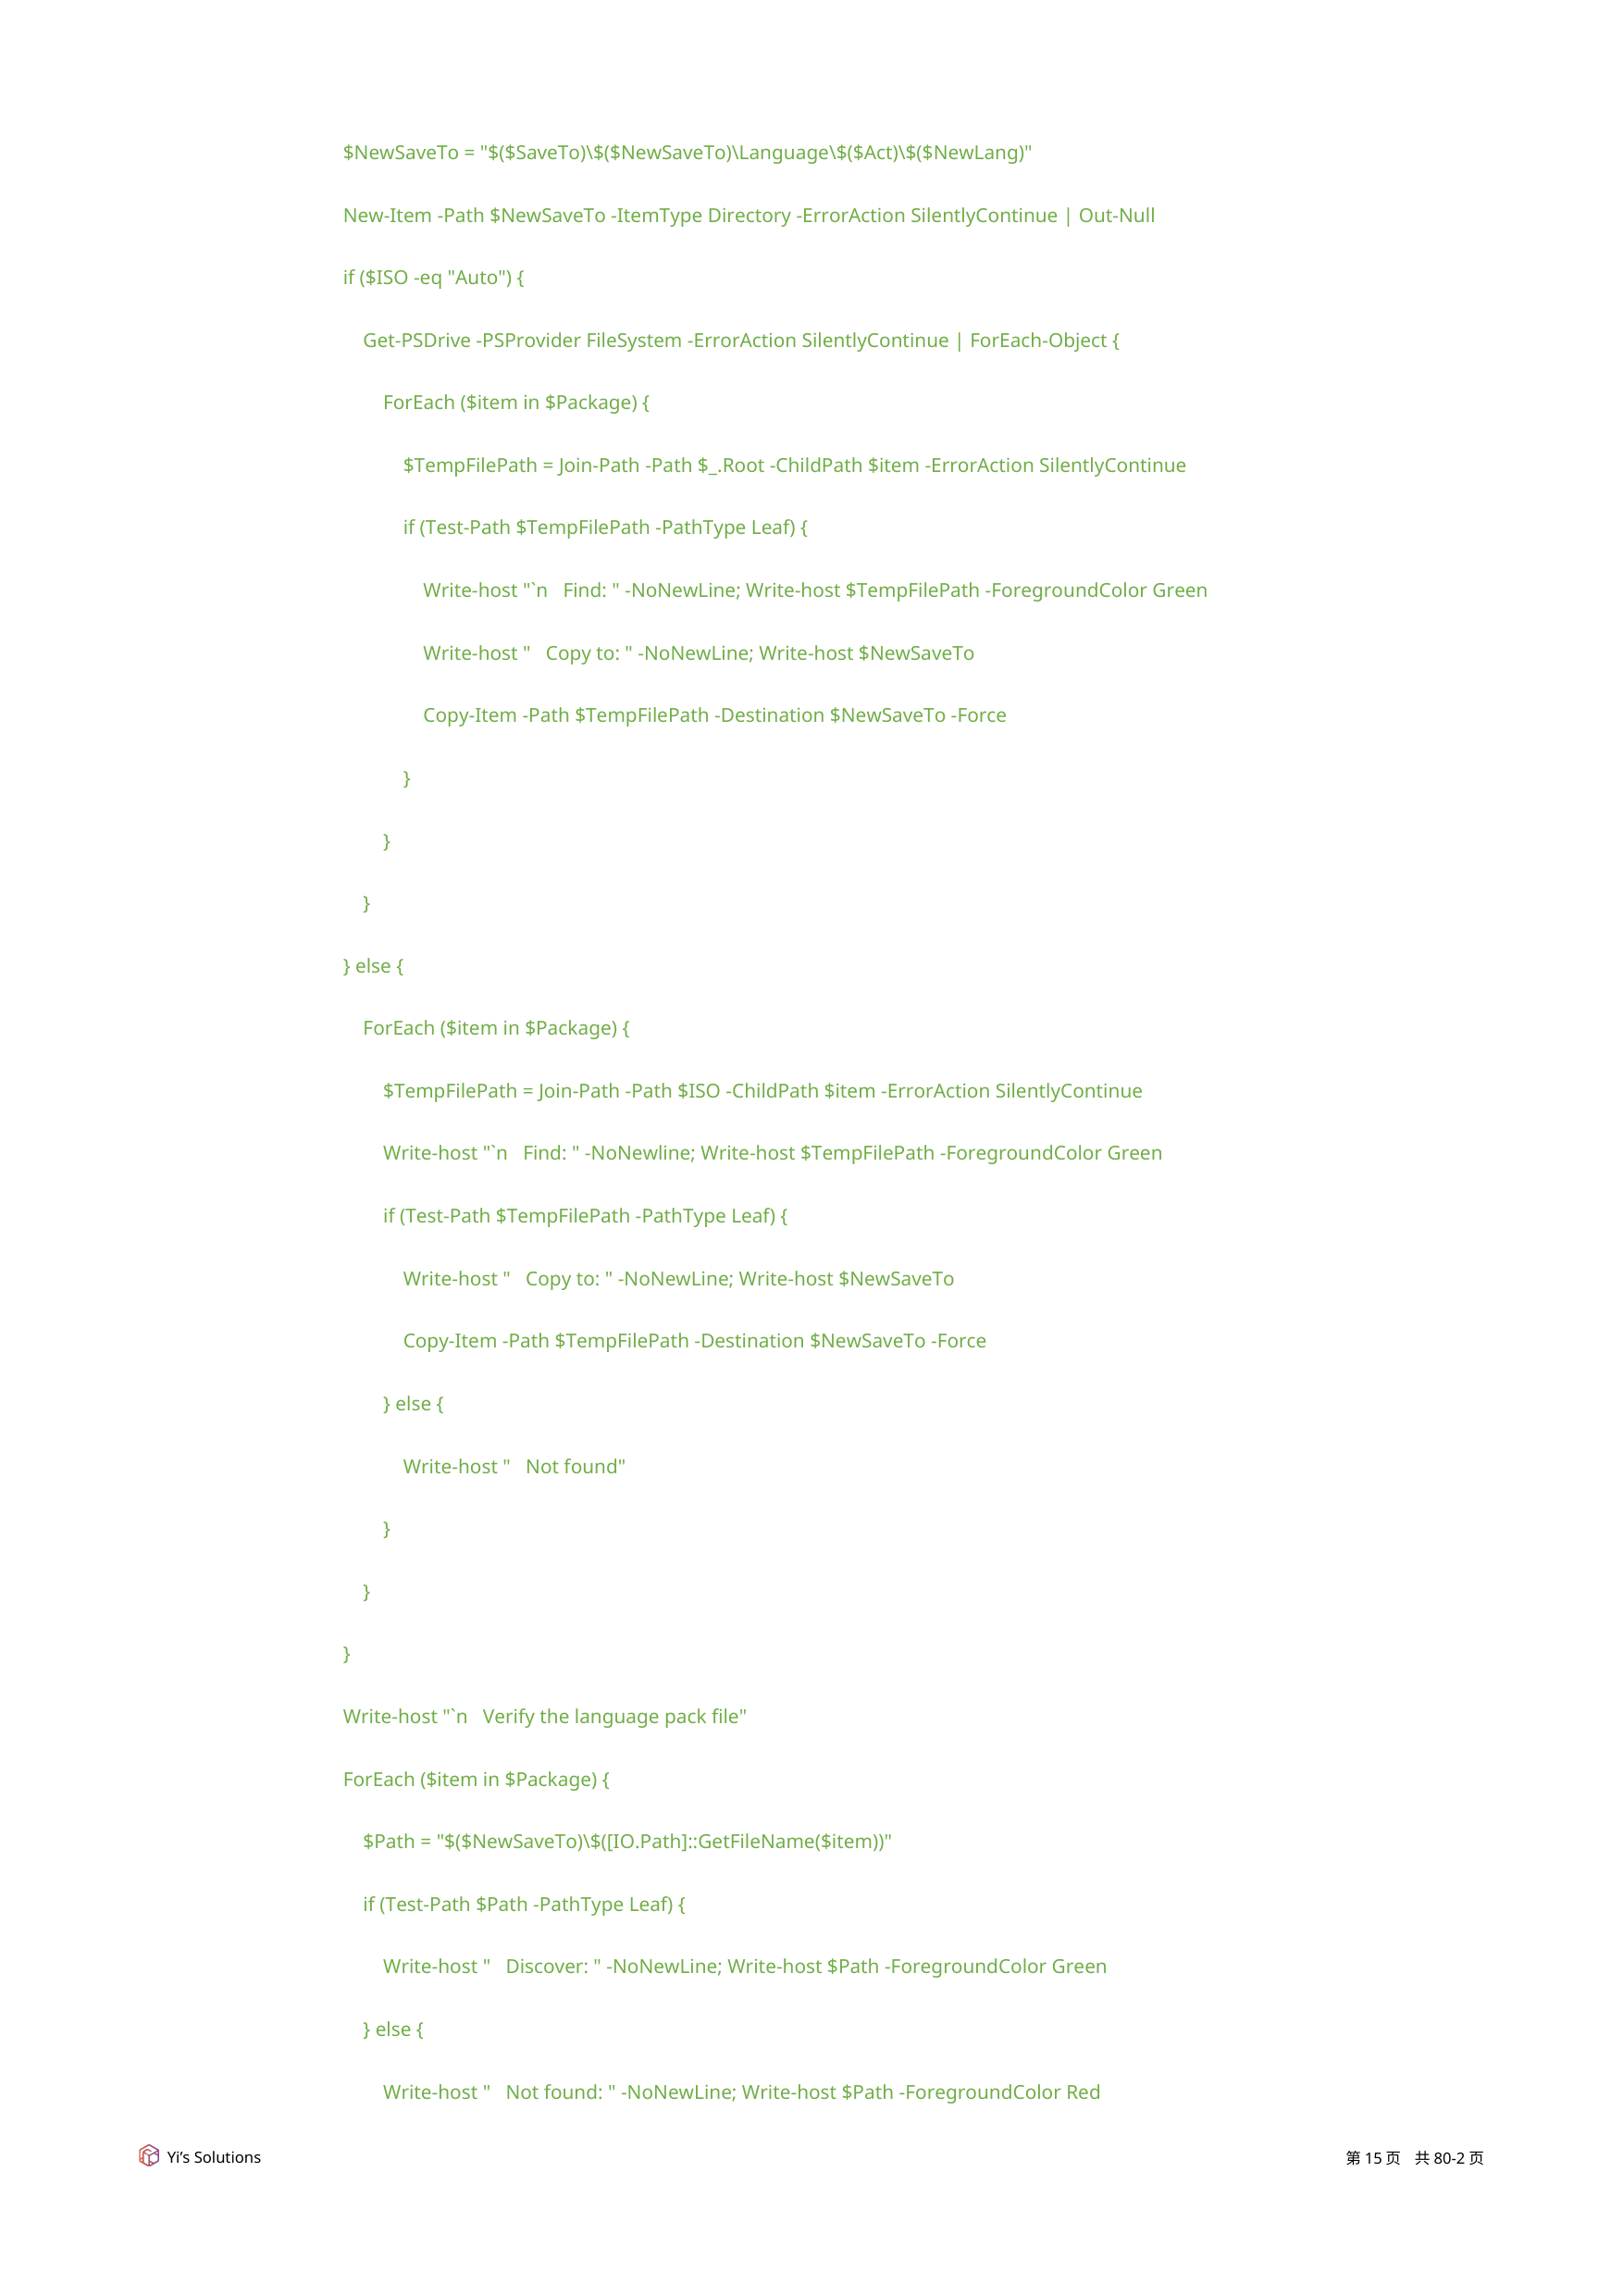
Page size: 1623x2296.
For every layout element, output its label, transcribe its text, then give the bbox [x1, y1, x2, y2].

list } [303, 889, 1484, 916]
list $NewSaveTo = "$($SaveTo)\$($NewSaveTo)\Language\$($Act)\$($NewLang)" [303, 139, 1484, 165]
list } [303, 764, 1484, 790]
list } [303, 1640, 1484, 1667]
picture [139, 2144, 159, 2166]
list Write-host "`n Verify the language pack file" [303, 1703, 1484, 1729]
list Write-host " Not found: " -NoNewLine; Write-host $Path -ForegroundColor Red [303, 2079, 1484, 2104]
list } [303, 1578, 1484, 1604]
list Copy-Item -Path $TempFilePath -Destination $NewSaveTo -Force [303, 701, 1484, 728]
list } else { [303, 2016, 1484, 2042]
list Write-host " Copy to: " -NoNewLine; Write-host $NewSaveTo [303, 1265, 1484, 1291]
list Write-host " Not found" [303, 1453, 1484, 1479]
list ForEach ($item in $Package) { [303, 1766, 1484, 1792]
list $Path = "$($NewSaveTo)\$([IO.Path]::GetFileName($item))" [303, 1828, 1484, 1855]
list Copy-Item -Path $TempFilePath -Destination $NewSaveTo -Force [303, 1327, 1484, 1354]
list } [303, 827, 1484, 853]
list if (Test-Path $TempFilePath -PathType Leaf) { [303, 1202, 1484, 1229]
list Write-host " Discover: " -NoNewLine; Write-host $Path -ForegroundColor Green [303, 1954, 1484, 1980]
list Write-host "`n Find: " -NoNewLine; Write-host $TempFilePath -ForegroundColor Green [303, 577, 1484, 603]
list Get-PSDrive -PSProvider FileSystem -ErrorAction SilentlyContinue | ForEach-Object { [303, 327, 1484, 353]
list New-Item -Path $NewSaveTo -ItemType Directory -ErrorAction SilentlyContinue | Out-Null [303, 202, 1484, 228]
list ForEach ($item in $Package) { [303, 389, 1484, 416]
list $TempFilePath = Join-Path -Path $_.Root -ChildPath $item -ErrorAction SilentlyContinue [303, 452, 1484, 478]
list } else { [303, 1390, 1484, 1417]
list if (Test-Path $Path -PathType Leaf) { [303, 1891, 1484, 1917]
list ForEach ($item in $Package) { [303, 1014, 1484, 1041]
list $TempFilePath = Join-Path -Path $ISO -ChildPath $item -ErrorAction SilentlyContinue [303, 1077, 1484, 1103]
list Write-host "`n Find: " -NoNewline; Write-host $TempFilePath -ForegroundColor Green [303, 1140, 1484, 1166]
list Write-host " Copy to: " -NoNewLine; Write-host $NewSaveTo [303, 639, 1484, 665]
list if (Test-Path $TempFilePath -PathType Leaf) { [303, 515, 1484, 540]
list } [303, 1515, 1484, 1542]
list if ($ISO -eq "Auto") { [303, 264, 1484, 291]
list } else { [303, 952, 1484, 978]
